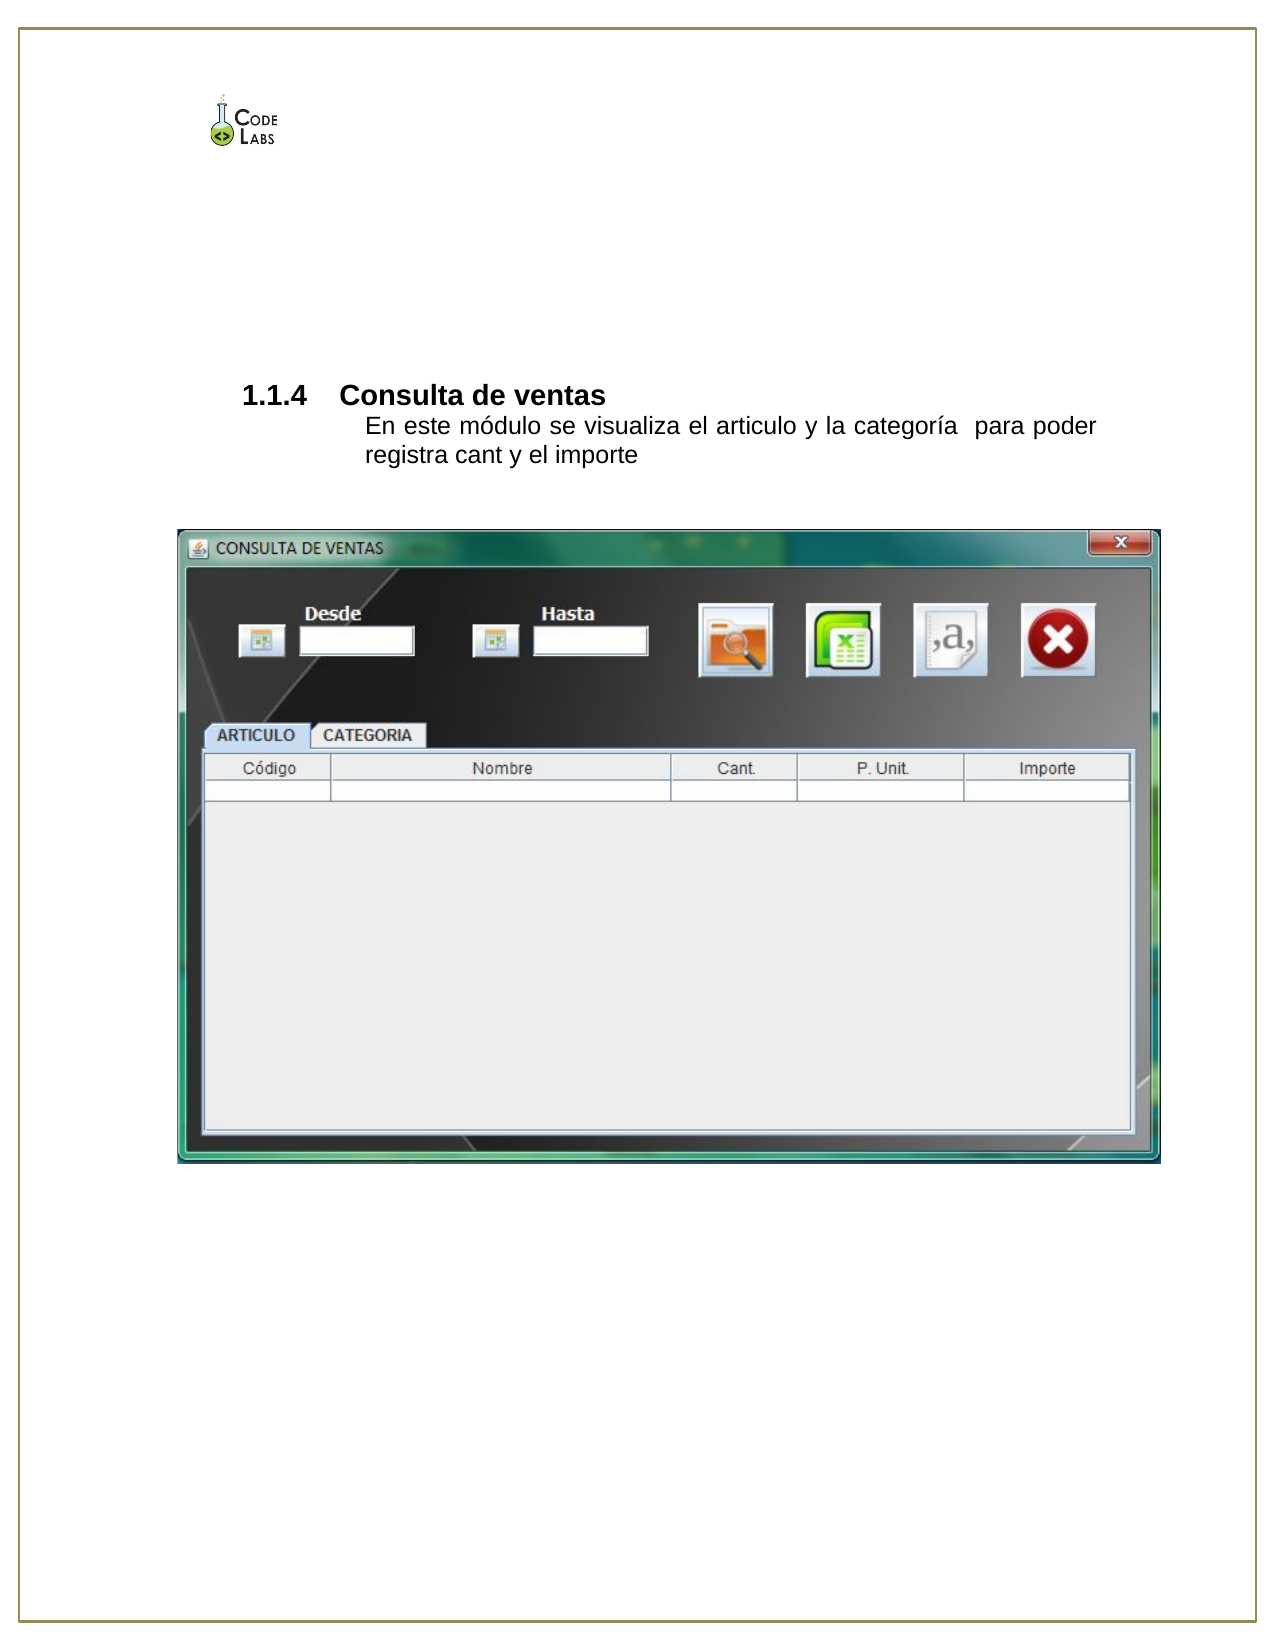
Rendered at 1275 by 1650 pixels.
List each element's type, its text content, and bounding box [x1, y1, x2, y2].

picture [177, 529, 1161, 1164]
picture [210, 94, 277, 146]
list En este módulo se visualiza el articulo y la categoría para poder registra cant y el importe [365, 411, 1098, 469]
text 1.1.4 Consulta de ventas [177, 378, 1098, 411]
